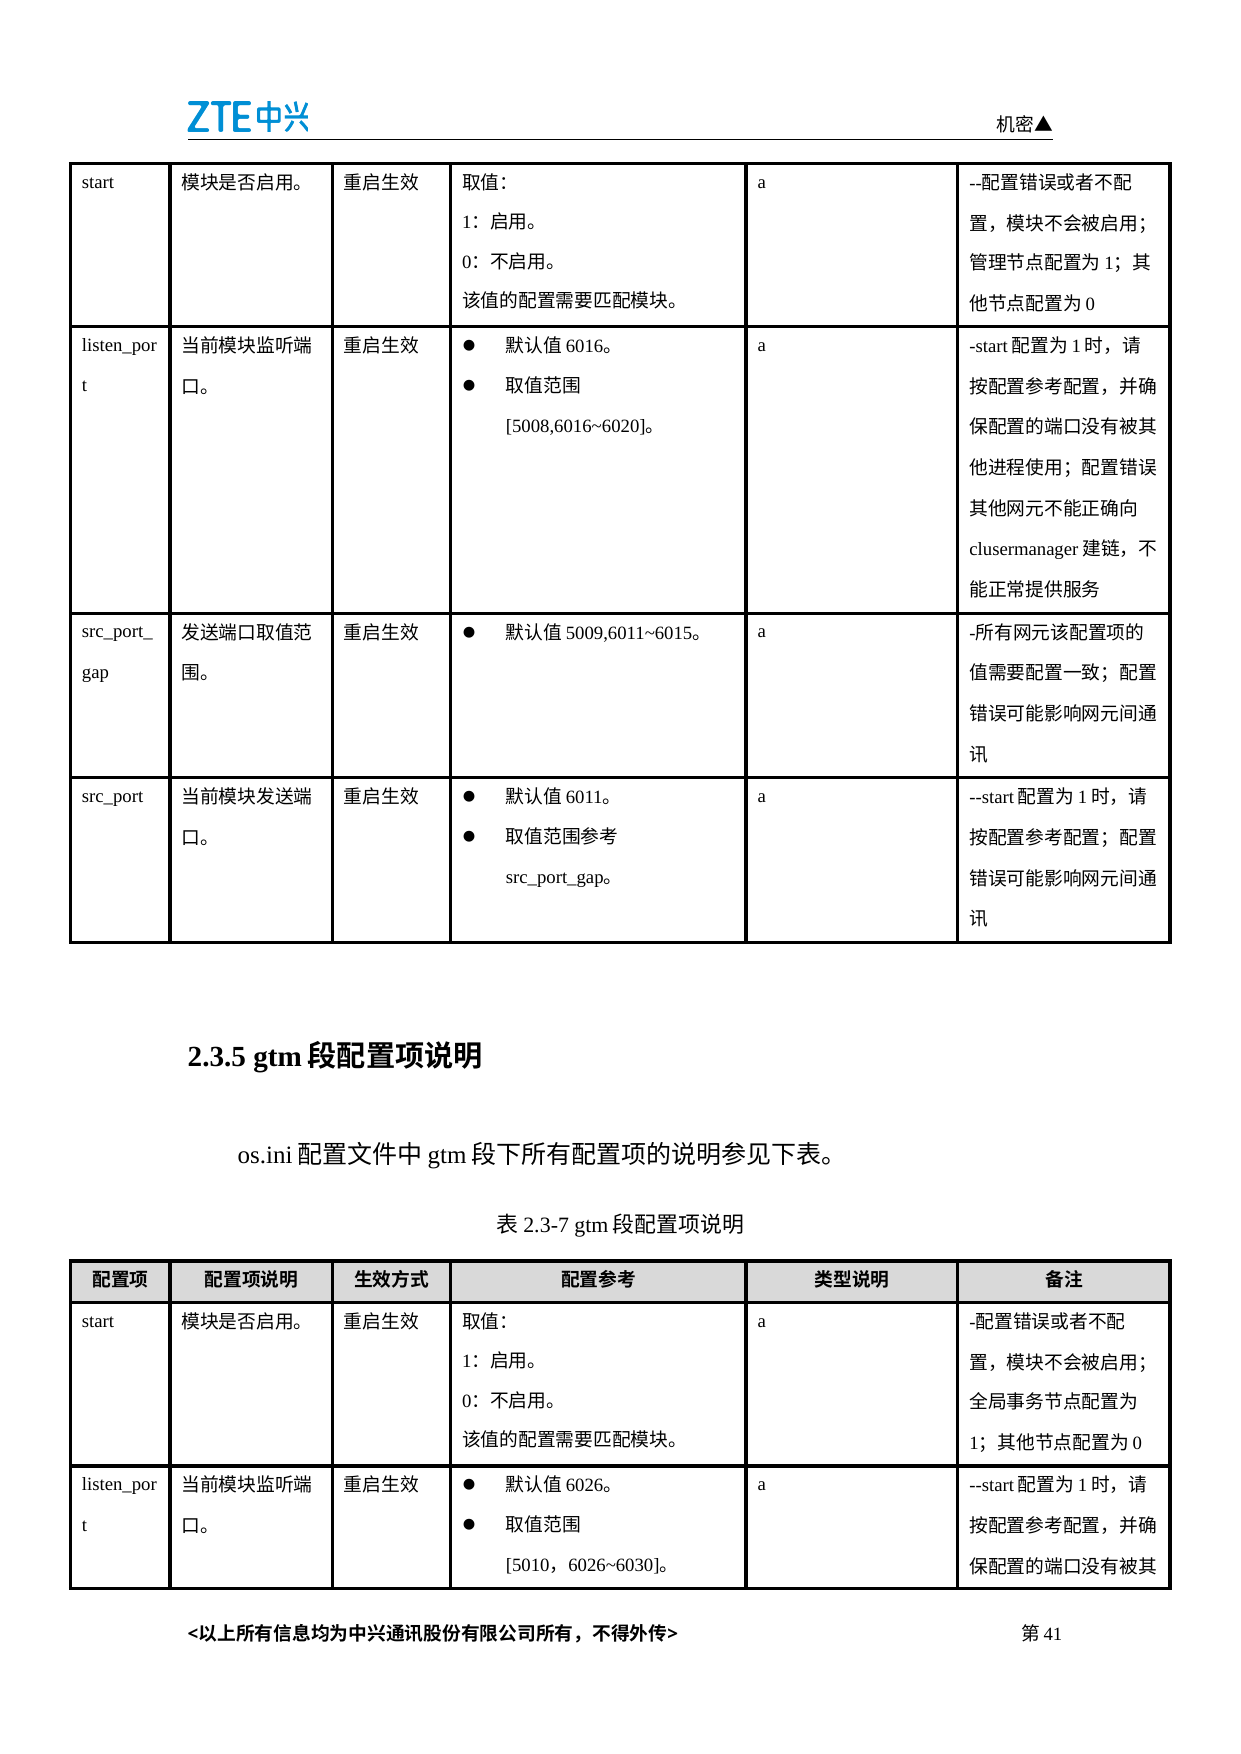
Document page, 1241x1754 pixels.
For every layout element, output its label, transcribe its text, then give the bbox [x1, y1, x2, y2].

picture [238, 101, 267, 132]
table_cell start [72, 165, 168, 325]
table_cell -start配置为1时，请按配置参考配置，并确保配置的端口没有被其他进程使用；配置错误其他网元不能正确向clusermanager建链，不能正常提供服务 [959, 328, 1168, 612]
table_cell a [748, 615, 956, 776]
table_cell 当前模块监听端口。 [172, 1468, 331, 1587]
table_header 生效方式 [334, 1263, 449, 1301]
table_cell -配置错误或者不配置，模块不会被启用； 全局事务节点配置为1；其他节点配置为0 [959, 1304, 1168, 1464]
table_cell listen_port [72, 1468, 168, 1587]
table_cell 重启生效 [334, 328, 449, 612]
table_cell a [748, 1468, 956, 1587]
table_cell 重启生效 [334, 1304, 449, 1464]
table_cell 发送端口取值范围。 [172, 615, 331, 776]
table_cell 重启生效 [334, 1468, 449, 1587]
table_cell 当前模块监听端口。 [172, 328, 331, 612]
table_cell listen_port [72, 328, 168, 612]
table_cell 取值： 1：启用。 0：不启用。 该值的配置需要匹配模块。 [452, 165, 744, 325]
table_header 配置项 [72, 1263, 168, 1301]
picture [187, 101, 200, 127]
picture [271, 101, 308, 132]
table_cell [452, 1468, 744, 1587]
table_cell 模块是否启用。 [172, 1304, 331, 1464]
table_cell 默认值6016。 取值范围[5008,6016~6020]。 [452, 328, 744, 612]
table_cell -所有网元该配置项的值需要配置一致；配置错误可能影响网元间通讯 [959, 615, 1168, 776]
table_header 类型说明 [748, 1263, 956, 1301]
picture [224, 105, 233, 132]
table_cell a [748, 165, 956, 325]
table_cell 模块是否启用。 [172, 165, 331, 325]
table_cell a [748, 328, 956, 612]
table_header 配置项说明 [172, 1263, 331, 1301]
table_cell start [72, 1304, 168, 1464]
table_cell 默认值5009,6011~6015。 [452, 615, 744, 776]
table_cell --start配置为1时，请按配置参考配置；配置错误可能影响网元间通讯 [959, 779, 1168, 941]
table_cell a [748, 779, 956, 941]
table_header 配置参考 [452, 1263, 744, 1301]
table_cell a [748, 1304, 956, 1464]
table_cell 重启生效 [334, 165, 449, 325]
table_cell 重启生效 [334, 615, 449, 776]
text os.ini配置文件中gtm段下所有配置项的说明参见下表。 [187, 1120, 1053, 1185]
picture [196, 105, 218, 132]
subtitle gtm段配置项说明 [187, 1021, 1053, 1086]
table_cell 重启生效 [334, 779, 449, 941]
table_cell 取值： 1：启用。 0：不启用。 该值的配置需要匹配模块。 [452, 1304, 744, 1464]
table_cell src_port_gap [72, 615, 168, 776]
table_header 备注 [959, 1263, 1168, 1301]
table_cell 当前模块发送端口。 [172, 779, 331, 941]
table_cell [959, 1468, 1168, 1587]
table_cell --配置错误或者不配置，模块不会被启用； 管理节点配置为1；其他节点配置为0 [959, 165, 1168, 325]
picture [271, 111, 277, 119]
table_cell 默认值6011。 取值范围参考src_port_gap。 [452, 779, 744, 941]
table_cell src_port [72, 779, 168, 941]
picture [261, 111, 267, 119]
